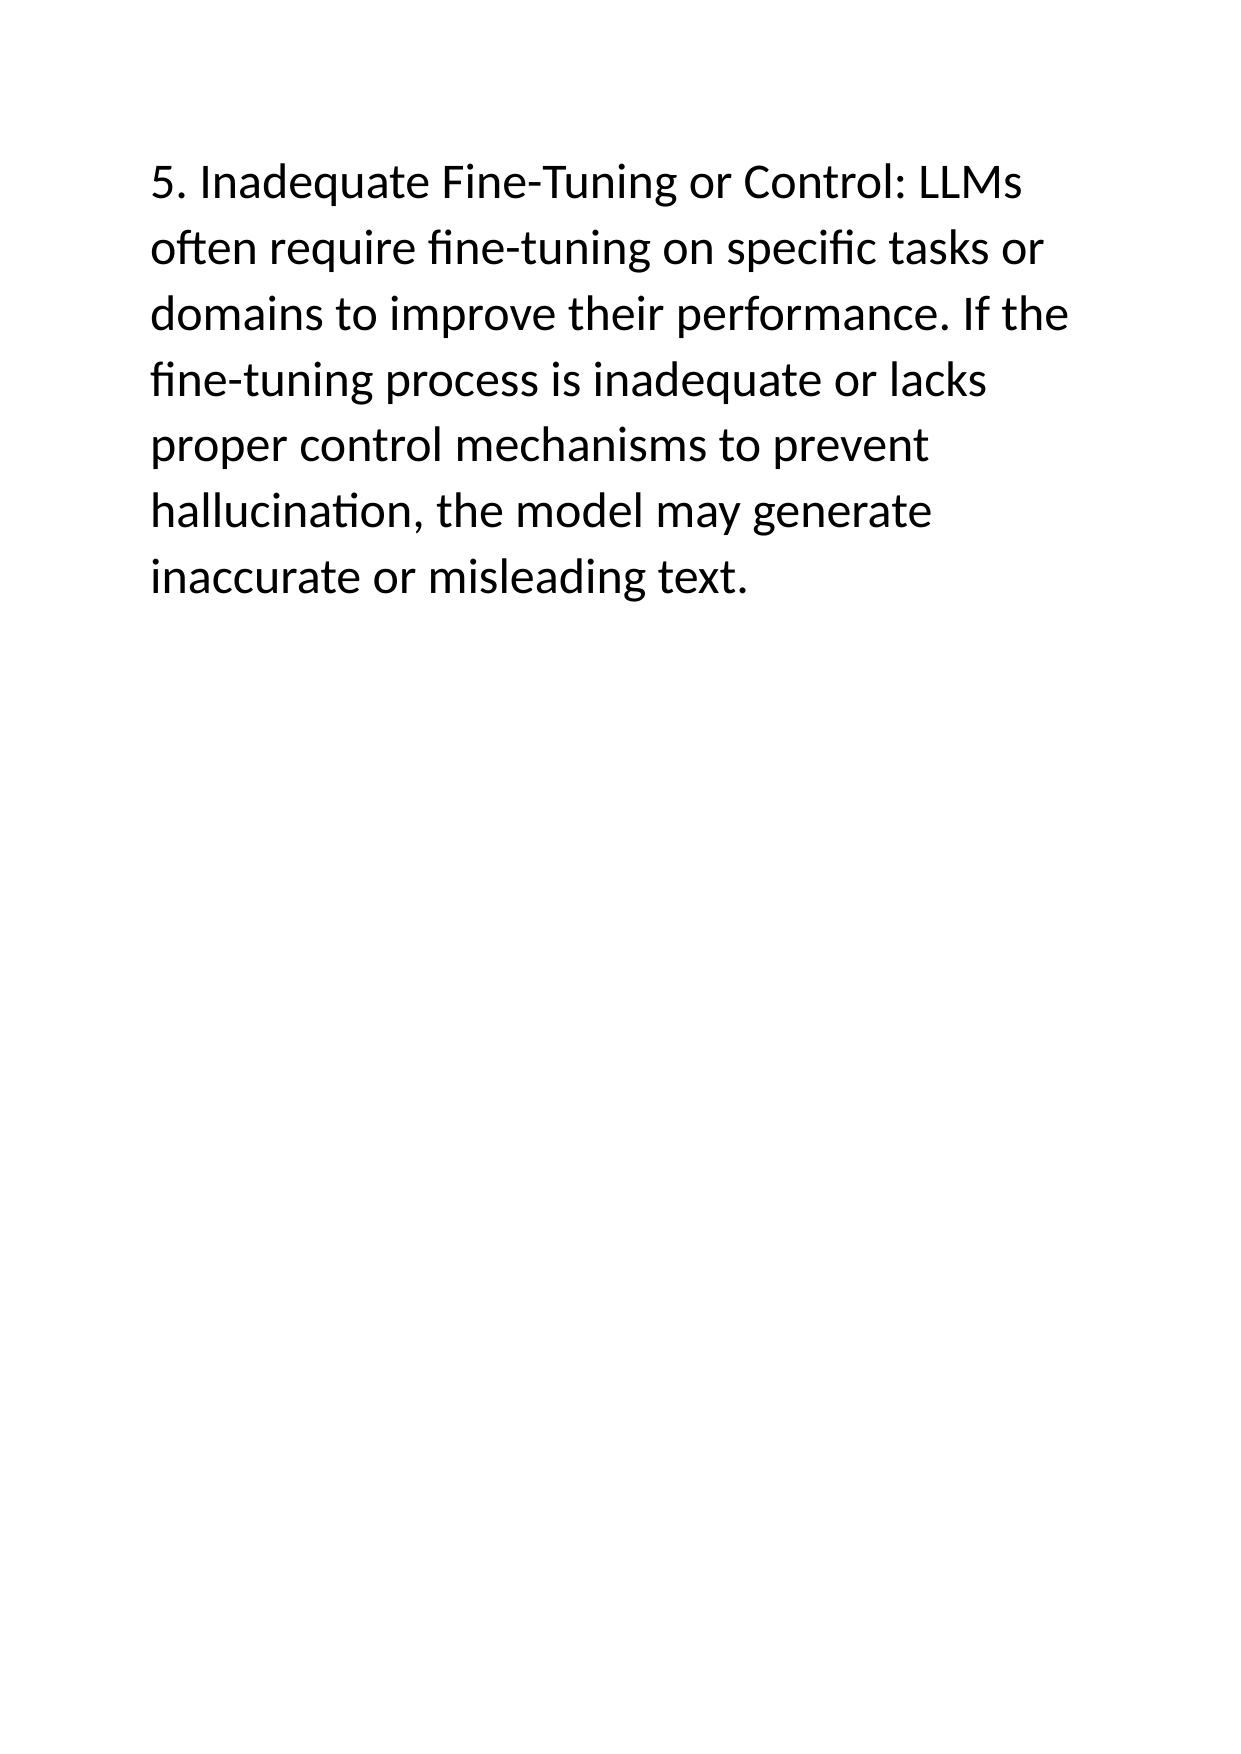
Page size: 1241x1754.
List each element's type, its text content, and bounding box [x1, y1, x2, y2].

text 5. Inadequate Fine-Tuning or Control: LLMs often require fine-tuning on specific tasks or domains to improve their performance. If the fine-tuning process is inadequate or lacks proper control mechanisms to prevent hallucination, the model may generate inaccurate or misleading text. [150, 150, 1090, 606]
